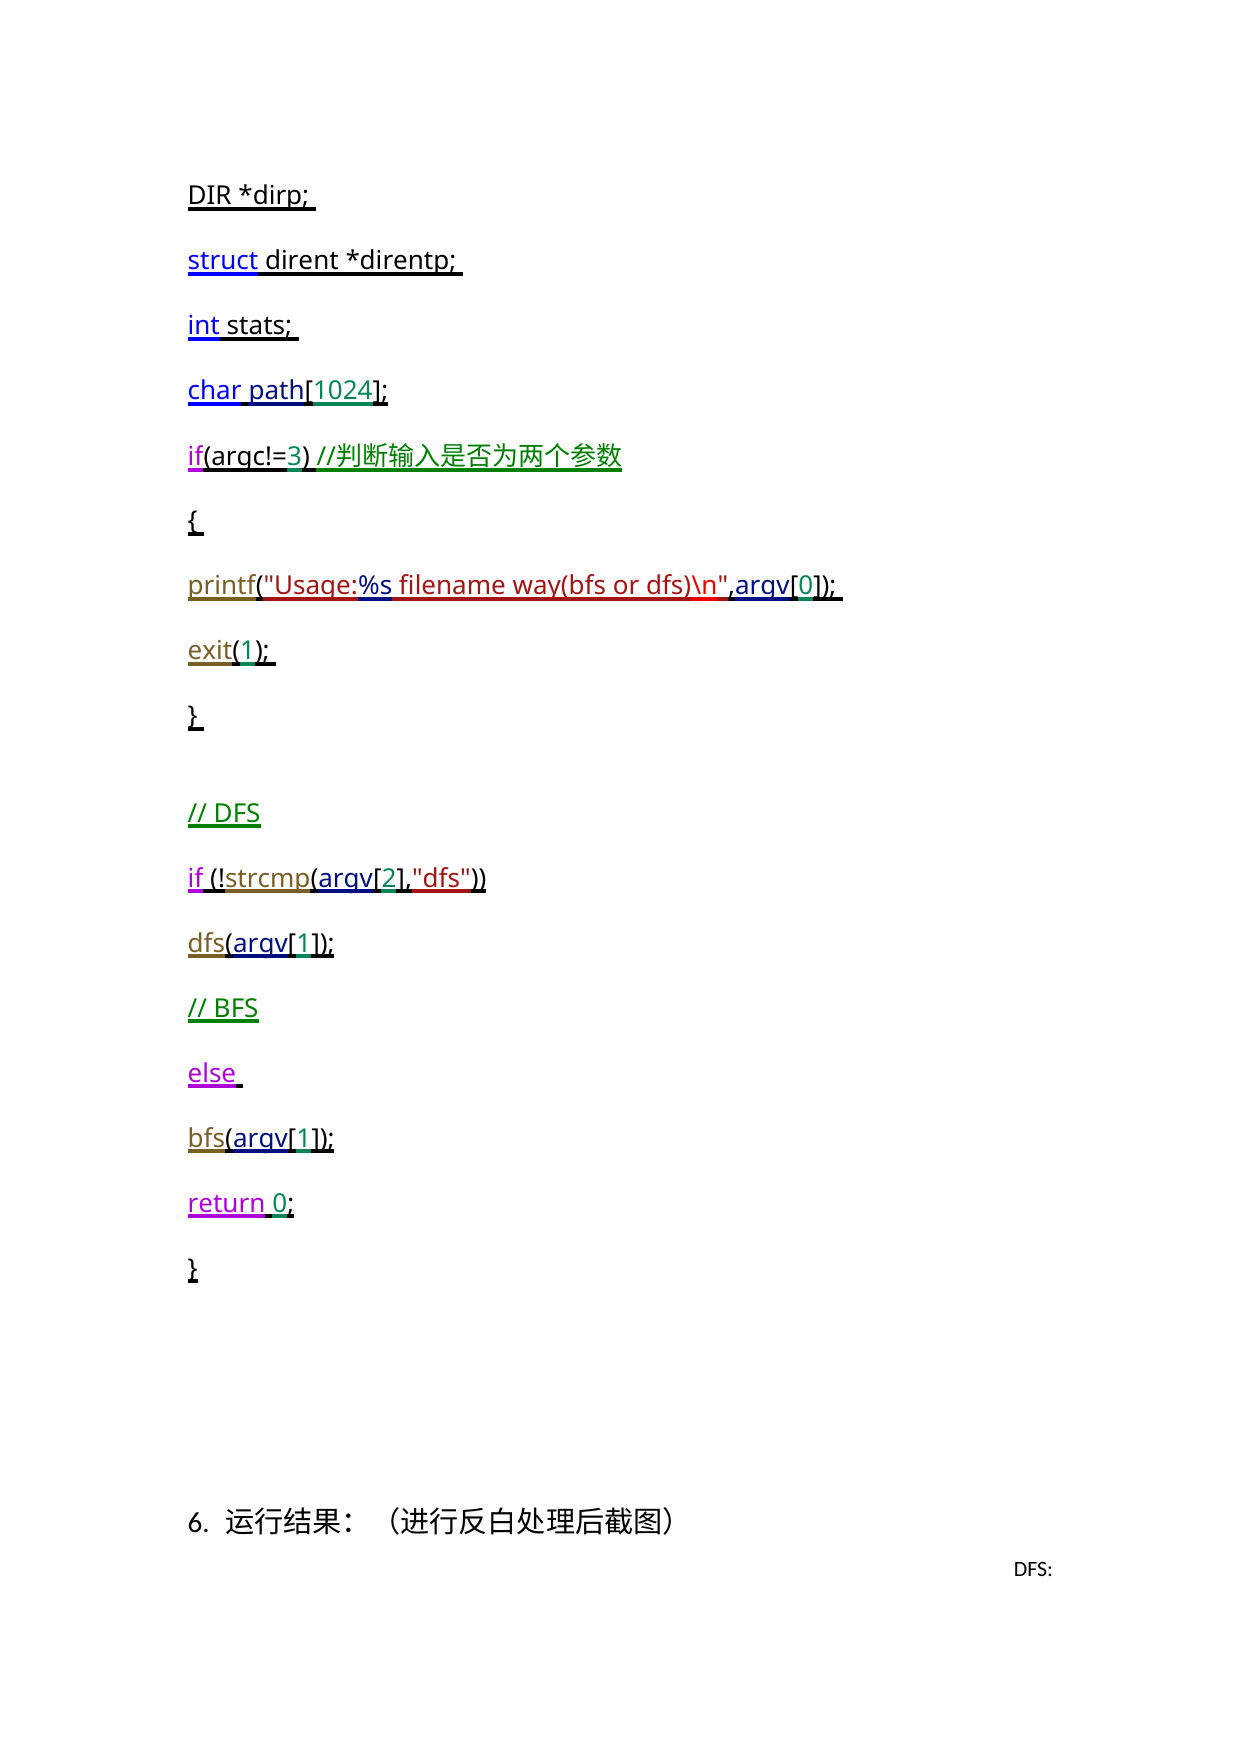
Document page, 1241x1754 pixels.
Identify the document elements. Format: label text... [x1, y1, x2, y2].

list 运行结果：（进行反白处理后截图） [187, 1487, 1053, 1552]
text dfs(argv[1]); [187, 909, 1053, 974]
text } [187, 1234, 1053, 1299]
text // BFS [187, 974, 1053, 1039]
text return 0; [187, 1169, 1053, 1234]
text if(argc!=3) //判断输入是否为两个参数 [187, 422, 1053, 487]
text else [187, 1039, 1053, 1104]
text char path[1024]; [187, 357, 1053, 422]
text { [187, 487, 1053, 552]
text struct dirent *direntp; [187, 227, 1053, 292]
text } [187, 682, 1053, 747]
list DFS: [187, 1552, 1053, 1584]
text printf("Usage:%s filename way(bfs or dfs)\n",argv[0]); [187, 552, 1053, 617]
text DIR *dirp; [187, 162, 1053, 227]
text if (!strcmp(argv[2],"dfs")) [187, 844, 1053, 909]
text int stats; [187, 292, 1053, 357]
text bfs(argv[1]); [187, 1104, 1053, 1169]
text // DFS [187, 779, 1053, 844]
text exit(1); [187, 617, 1053, 682]
